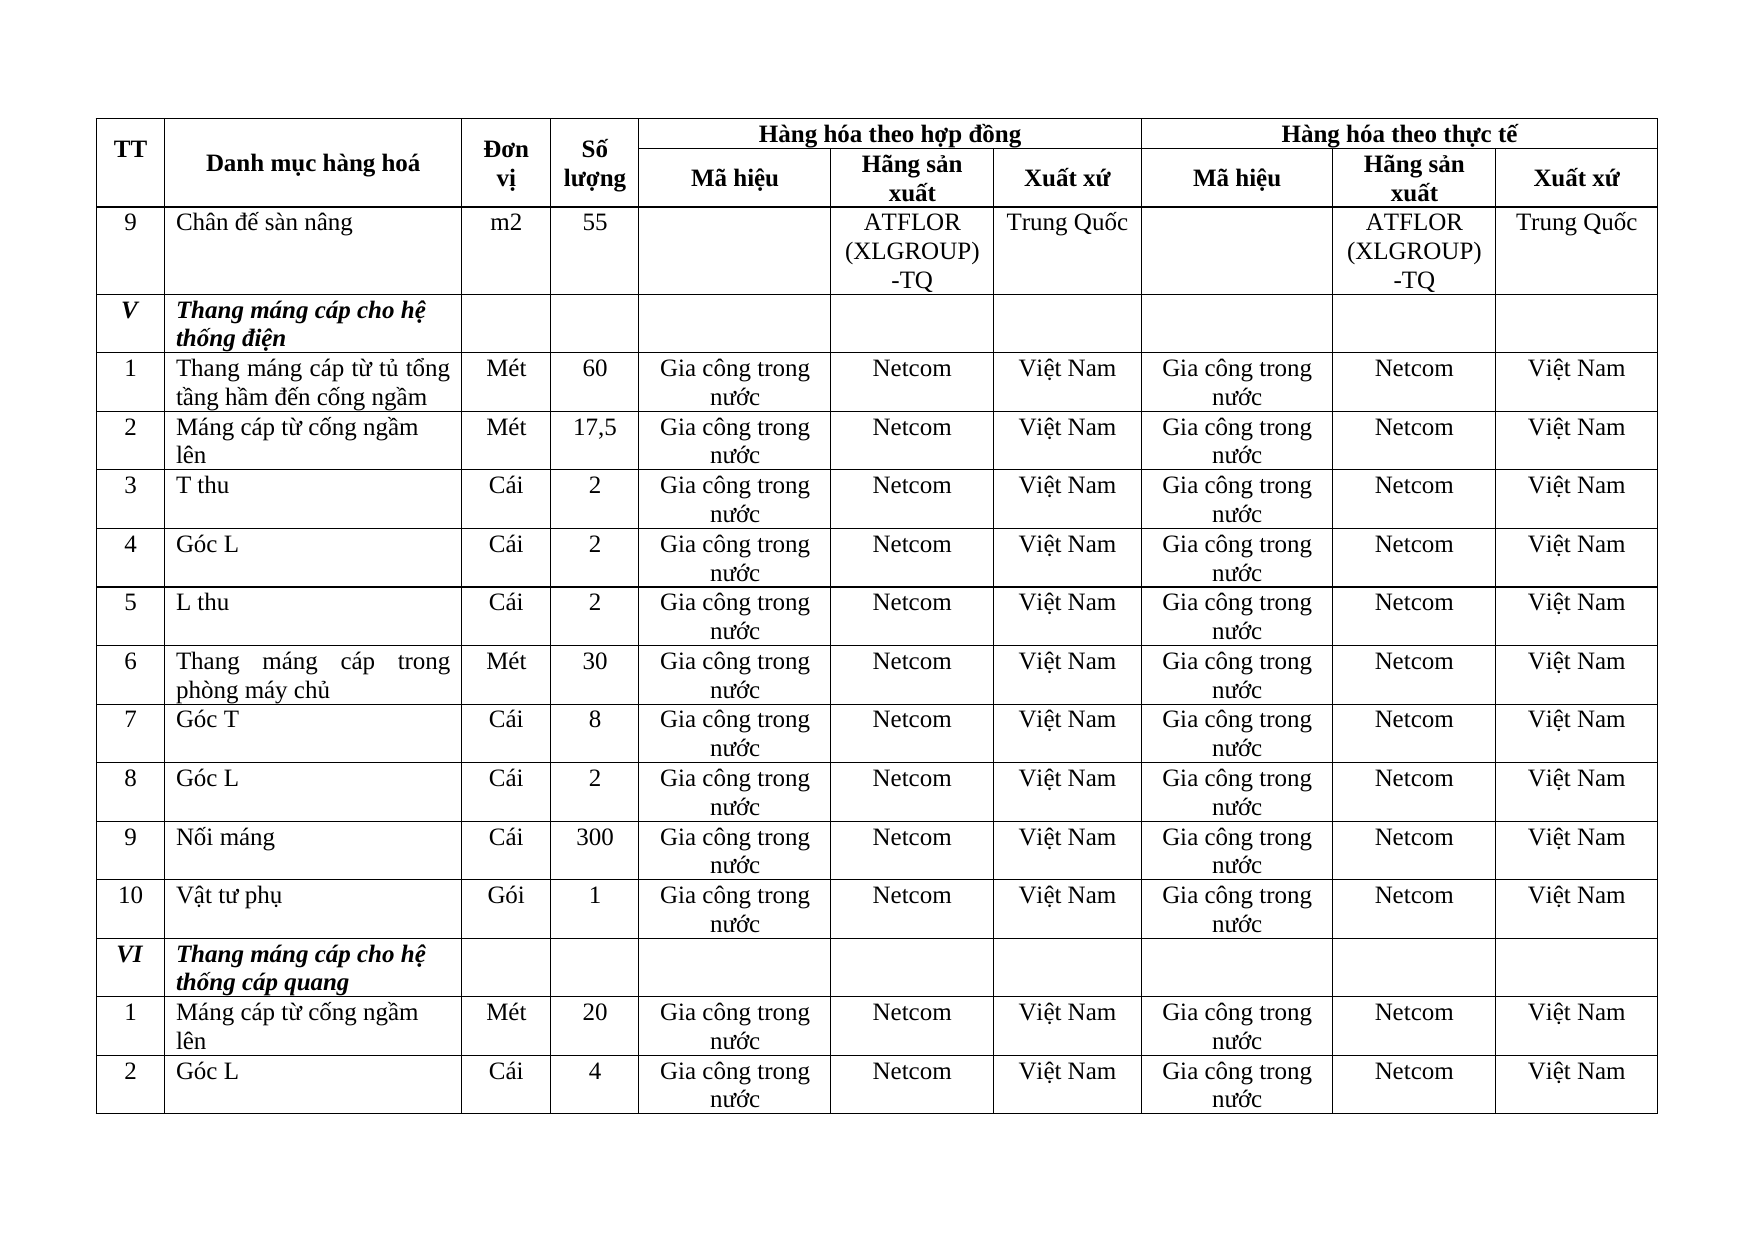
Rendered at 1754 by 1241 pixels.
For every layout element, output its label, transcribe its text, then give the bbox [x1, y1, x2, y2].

table_cell Gia công trong nước [1142, 412, 1332, 469]
table_cell Cái [462, 822, 550, 879]
table_cell 8 [97, 763, 164, 821]
table_cell Gia công trong nước [639, 588, 830, 645]
table_cell Gia công trong nước [1142, 880, 1332, 938]
table_cell Việt Nam [1496, 705, 1657, 762]
table_cell Vật tư phụ [165, 880, 461, 938]
table_header Đơn vị [462, 119, 550, 206]
table_cell 2 [551, 763, 638, 821]
table_cell Netcom [1333, 588, 1495, 645]
table_cell Netcom [831, 763, 993, 821]
table_cell Netcom [1333, 822, 1495, 879]
table_cell Netcom [1333, 705, 1495, 762]
table_cell Netcom [1333, 646, 1495, 703]
table_cell [831, 939, 993, 996]
table_cell [831, 295, 993, 352]
table_cell Gia công trong nước [639, 646, 830, 703]
table_cell Việt Nam [1496, 412, 1657, 469]
table_cell Netcom [831, 705, 993, 762]
table_cell 3 [97, 470, 164, 528]
table_cell Việt Nam [994, 705, 1141, 762]
table_cell T thu [165, 470, 461, 528]
table_cell Việt Nam [994, 763, 1141, 821]
table_cell Gia công trong nước [639, 997, 830, 1055]
table_cell 8 [551, 705, 638, 762]
table_cell Hãng sản xuất [831, 149, 993, 206]
table_cell 5 [97, 588, 164, 645]
table_cell Thang máng cáp từ tủ tổng tầng hầm đến cống ngầm [165, 353, 461, 411]
table_cell Việt Nam [994, 880, 1141, 938]
table_cell Việt Nam [994, 470, 1141, 528]
table_cell Netcom [1333, 997, 1495, 1055]
table_cell Netcom [1333, 470, 1495, 528]
table_cell Mét [462, 353, 550, 411]
table_cell ATFLOR (XLGROUP)-TQ [1333, 208, 1495, 294]
table_cell [1142, 939, 1332, 996]
table_cell Chân đế sàn nâng [165, 208, 461, 294]
table_cell Việt Nam [1496, 646, 1657, 703]
table_cell [994, 295, 1141, 352]
table_cell [1142, 208, 1332, 294]
table_cell Gia công trong nước [639, 529, 830, 586]
table_cell Netcom [831, 412, 993, 469]
table_cell [639, 295, 830, 352]
table_cell [1142, 295, 1332, 352]
table_cell Gia công trong nước [639, 763, 830, 821]
table_cell [462, 295, 550, 352]
table_cell Trung Quốc [1496, 208, 1657, 294]
table_cell Netcom [831, 529, 993, 586]
table_cell Gia công trong nước [1142, 705, 1332, 762]
table_cell Việt Nam [1496, 529, 1657, 586]
table_cell Máng cáp từ cống ngầm lên [165, 997, 461, 1055]
table_cell Gia công trong nước [639, 705, 830, 762]
table_cell Netcom [1333, 880, 1495, 938]
table_cell [639, 208, 830, 294]
table_cell Việt Nam [994, 646, 1141, 703]
table_cell Việt Nam [994, 353, 1141, 411]
table_cell Gia công trong nước [639, 412, 830, 469]
table_cell 1 [97, 353, 164, 411]
table_cell Việt Nam [1496, 763, 1657, 821]
table_cell Mét [462, 646, 550, 703]
table_cell 300 [551, 822, 638, 879]
table_cell Trung Quốc [994, 208, 1141, 294]
table_cell 6 [97, 646, 164, 703]
table_cell [1333, 939, 1495, 996]
table_cell Gia công trong nước [1142, 588, 1332, 645]
table_cell Nối máng [165, 822, 461, 879]
table_cell Việt Nam [994, 588, 1141, 645]
table_cell 9 [97, 208, 164, 294]
table_cell Mã hiệu [1142, 149, 1332, 206]
table_cell Xuất xứ [1496, 149, 1657, 206]
table_cell Netcom [1333, 412, 1495, 469]
table_cell [1496, 295, 1657, 352]
table_cell 7 [97, 705, 164, 762]
table_cell [551, 295, 638, 352]
table_cell Gia công trong nước [1142, 822, 1332, 879]
table_cell Xuất xứ [994, 149, 1141, 206]
table_cell Mét [462, 412, 550, 469]
table_cell Gia công trong nước [1142, 1056, 1332, 1113]
table_cell 4 [97, 529, 164, 586]
table_cell Cái [462, 1056, 550, 1113]
table_cell Gia công trong nước [639, 353, 830, 411]
table_cell [639, 939, 830, 996]
table_cell 20 [551, 997, 638, 1055]
table_cell Việt Nam [1496, 588, 1657, 645]
table_cell Việt Nam [1496, 1056, 1657, 1113]
table_cell Gia công trong nước [639, 470, 830, 528]
table_cell Việt Nam [1496, 353, 1657, 411]
table_cell Cái [462, 763, 550, 821]
table_cell Cái [462, 588, 550, 645]
table_cell Netcom [831, 470, 993, 528]
table_cell Việt Nam [1496, 822, 1657, 879]
table_cell Cái [462, 705, 550, 762]
table_cell [994, 939, 1141, 996]
table_cell 2 [551, 588, 638, 645]
table_cell Netcom [1333, 1056, 1495, 1113]
table_cell Netcom [831, 822, 993, 879]
table_cell 1 [97, 997, 164, 1055]
table_cell Góc T [165, 705, 461, 762]
table_cell m2 [462, 208, 550, 294]
table_cell VI [97, 939, 164, 996]
table_cell Hãng sản xuất [1333, 149, 1495, 206]
table_cell ATFLOR (XLGROUP)-TQ [831, 208, 993, 294]
table_cell [1496, 939, 1657, 996]
table_cell 2 [551, 470, 638, 528]
table_cell Việt Nam [1496, 470, 1657, 528]
table_cell Netcom [831, 588, 993, 645]
table_cell Gia công trong nước [639, 1056, 830, 1113]
table_cell Góc L [165, 529, 461, 586]
table_cell Gia công trong nước [1142, 763, 1332, 821]
table_cell 2 [97, 1056, 164, 1113]
table_cell [1333, 295, 1495, 352]
table_cell 2 [551, 529, 638, 586]
table_cell 2 [97, 412, 164, 469]
table_cell Netcom [1333, 529, 1495, 586]
table_cell Gói [462, 880, 550, 938]
table_cell Gia công trong nước [1142, 529, 1332, 586]
table_cell Netcom [831, 997, 993, 1055]
table_cell 30 [551, 646, 638, 703]
table_cell Việt Nam [1496, 997, 1657, 1055]
table_cell Thang máng cáp cho hệ thống cáp quang [165, 939, 461, 996]
table_cell Mã hiệu [639, 149, 830, 206]
table_cell Thang máng cáp cho hệ thống điện [165, 295, 461, 352]
table_cell Việt Nam [994, 412, 1141, 469]
table_cell Netcom [831, 1056, 993, 1113]
table_cell Việt Nam [1496, 880, 1657, 938]
table_cell 55 [551, 208, 638, 294]
table_cell Việt Nam [994, 822, 1141, 879]
table_cell V [97, 295, 164, 352]
table_cell Cái [462, 470, 550, 528]
table_cell 10 [97, 880, 164, 938]
table_cell Gia công trong nước [1142, 470, 1332, 528]
table_cell Cái [462, 529, 550, 586]
table_cell Netcom [831, 880, 993, 938]
table_cell Góc L [165, 763, 461, 821]
table_cell Thang máng cáp trong phòng máy chủ [165, 646, 461, 703]
table_header Số lượng [551, 119, 638, 206]
table_cell [462, 939, 550, 996]
table_cell Netcom [831, 646, 993, 703]
table_cell Gia công trong nước [1142, 997, 1332, 1055]
table_cell Việt Nam [994, 529, 1141, 586]
table_cell Việt Nam [994, 997, 1141, 1055]
table_cell 17,5 [551, 412, 638, 469]
table_cell Gia công trong nước [1142, 646, 1332, 703]
table_cell 9 [97, 822, 164, 879]
table_cell [551, 939, 638, 996]
table_cell Gia công trong nước [639, 822, 830, 879]
table_cell Netcom [1333, 353, 1495, 411]
table_cell Việt Nam [994, 1056, 1141, 1113]
table_cell 60 [551, 353, 638, 411]
table_header Hàng hóa theo thực tế [1142, 119, 1657, 148]
table_header TT [97, 119, 164, 206]
table_cell 4 [551, 1056, 638, 1113]
table_cell 1 [551, 880, 638, 938]
table_cell Netcom [831, 353, 993, 411]
table_cell Máng cáp từ cống ngầm lên [165, 412, 461, 469]
table_header Hàng hóa theo hợp đồng [639, 119, 1141, 148]
table_cell L thu [165, 588, 461, 645]
table_cell Gia công trong nước [639, 880, 830, 938]
table_cell Góc L [165, 1056, 461, 1113]
table_cell Mét [462, 997, 550, 1055]
table_cell Netcom [1333, 763, 1495, 821]
table_header Danh mục hàng hoá [165, 119, 461, 206]
table_cell Gia công trong nước [1142, 353, 1332, 411]
